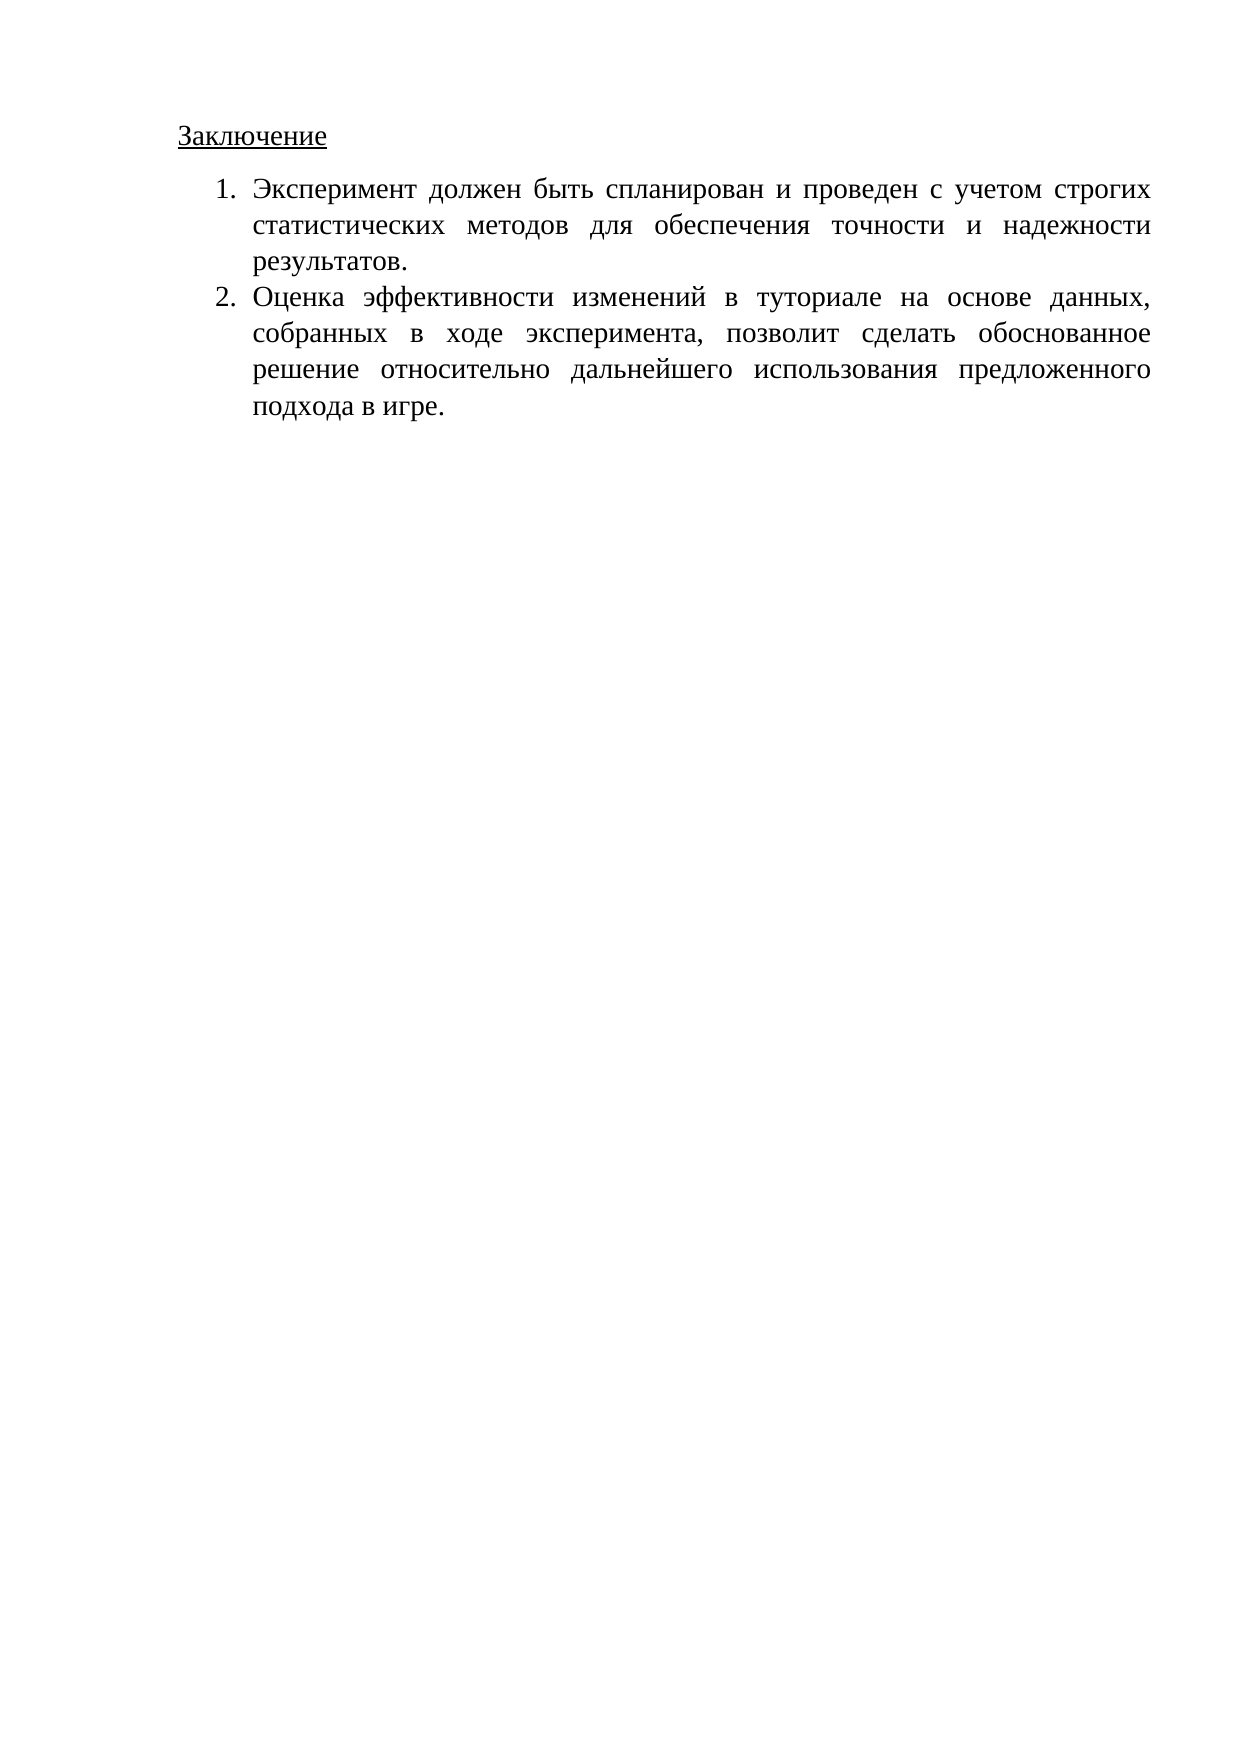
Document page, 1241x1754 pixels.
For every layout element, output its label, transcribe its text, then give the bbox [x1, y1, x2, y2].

list Эксперимент должен быть спланирован и проведен с учетом строгих статистических методов для обеспечения точности и надежности результатов. [215, 171, 1152, 277]
list Оценка эффективности изменений в туториале на основе данных, собранных в ходе эксперимента, позволит сделать обоснованное решение относительно дальнейшего использования предложенного подхода в игре. [215, 279, 1152, 421]
text Заключение [177, 118, 1152, 152]
